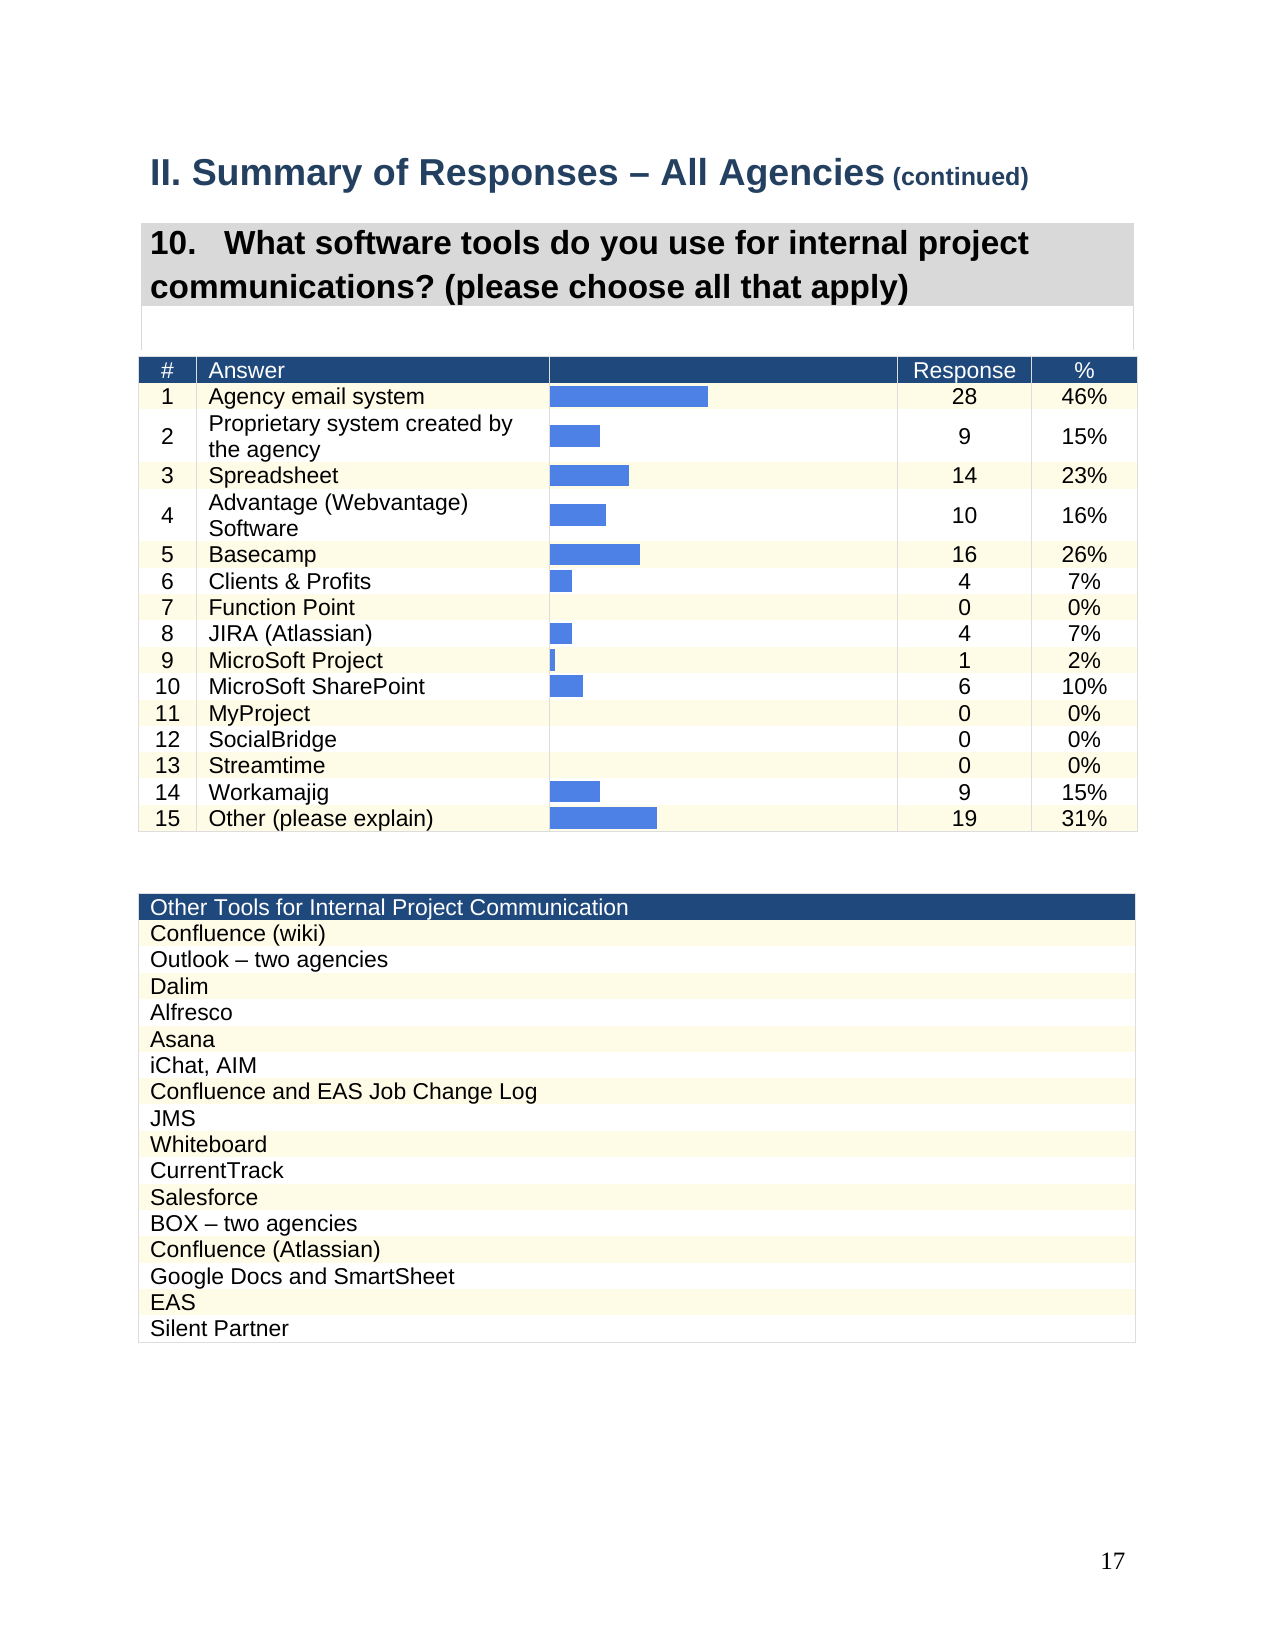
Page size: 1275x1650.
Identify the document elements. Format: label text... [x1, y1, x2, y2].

table_cell 15% [1032, 410, 1137, 462]
table_cell MicroSoft SharePoint [197, 673, 549, 699]
table_cell Streamtime [197, 752, 549, 778]
table_cell 0 [898, 700, 1031, 726]
table_cell [550, 541, 897, 568]
table_header Answer [197, 357, 549, 383]
table_cell [550, 620, 897, 647]
table_header # [139, 357, 196, 383]
table_cell 9 [898, 779, 1031, 805]
table_cell 6 [139, 568, 196, 594]
table_cell 0% [1032, 594, 1137, 620]
table_cell JIRA (Atlassian) [197, 620, 549, 647]
table_cell Salesforce [139, 1184, 1135, 1210]
table_cell 16% [1032, 489, 1137, 541]
table_cell [550, 489, 897, 541]
table_cell 5 [139, 541, 196, 568]
table_cell 1 [898, 647, 1031, 673]
table_cell 19 [898, 805, 1031, 831]
table_cell iChat, AIM [139, 1052, 1135, 1078]
table_header Other Tools for Internal Project Communication [139, 894, 1135, 920]
table_cell Google Docs and SmartSheet [139, 1263, 1135, 1289]
table_cell 15% [1032, 779, 1137, 805]
table_cell Proprietary system created by the agency [197, 410, 549, 462]
table_cell 10 [139, 673, 196, 699]
table_cell 14 [898, 462, 1031, 489]
table_cell SocialBridge [197, 726, 549, 752]
table_cell 10 [898, 489, 1031, 541]
table_cell 26% [1032, 541, 1137, 568]
table_cell [550, 805, 897, 831]
table_cell 1 [139, 383, 196, 409]
table_cell Asana [139, 1026, 1135, 1052]
table_cell 0 [898, 594, 1031, 620]
table_cell Advantage (Webvantage) Software [197, 489, 549, 541]
table_cell MyProject [197, 700, 549, 726]
table_header Response [898, 357, 1031, 383]
text II. Summary of Responses – All Agencies (continued) [150, 150, 1125, 193]
table_cell Function Point [197, 594, 549, 620]
table_cell Workamajig [197, 779, 549, 805]
table_cell 10% [1032, 673, 1137, 699]
table_cell 14 [139, 779, 196, 805]
table_cell BOX – two agencies [139, 1210, 1135, 1236]
table_cell [550, 568, 897, 594]
table_cell EAS [139, 1289, 1135, 1315]
table_cell [550, 410, 897, 462]
table_cell JMS [139, 1105, 1135, 1131]
table_cell 2% [1032, 647, 1137, 673]
table_cell 4 [898, 568, 1031, 594]
table_cell [550, 647, 897, 673]
table_cell Dalim [139, 973, 1135, 999]
table_cell Other (please explain) [197, 805, 549, 831]
table_cell 0 [898, 752, 1031, 778]
table_cell [550, 779, 897, 805]
table_cell 16 [898, 541, 1031, 568]
table_cell Confluence (wiki) [139, 920, 1135, 946]
table_cell 7 [139, 594, 196, 620]
table_cell [550, 462, 897, 489]
table_cell Confluence (Atlassian) [139, 1236, 1135, 1263]
table_cell Clients & Profits [197, 568, 549, 594]
table_cell 23% [1032, 462, 1137, 489]
table_cell 3 [139, 462, 196, 489]
table_cell [550, 726, 897, 752]
table_cell 13 [139, 752, 196, 778]
table_cell 0% [1032, 700, 1137, 726]
table_cell 12 [139, 726, 196, 752]
table_cell Silent Partner [139, 1315, 1135, 1342]
table_cell 7% [1032, 568, 1137, 594]
table_cell CurrentTrack [139, 1157, 1135, 1184]
table_cell 8 [139, 620, 196, 647]
table_cell [550, 383, 897, 409]
table_cell Alfresco [139, 999, 1135, 1026]
table_cell Whiteboard [139, 1131, 1135, 1157]
table_cell 7% [1032, 620, 1137, 647]
table_cell Basecamp [197, 541, 549, 568]
table_cell 11 [139, 700, 196, 726]
table_cell 0% [1032, 726, 1137, 752]
table_cell [550, 752, 897, 778]
table_cell 2 [139, 410, 196, 462]
table_cell 28 [898, 383, 1031, 409]
table_cell Spreadsheet [197, 462, 549, 489]
table_cell 4 [898, 620, 1031, 647]
text 10. What software tools do you use for internal project communications? (please choose all that apply) [142, 223, 1133, 306]
table_header % [1032, 357, 1137, 383]
table_cell MicroSoft Project [197, 647, 549, 673]
table_cell Confluence and EAS Job Change Log [139, 1078, 1135, 1104]
table_cell 9 [139, 647, 196, 673]
table_header [550, 357, 897, 383]
table_cell 0 [898, 726, 1031, 752]
table_cell 4 [139, 489, 196, 541]
table_cell 0% [1032, 752, 1137, 778]
table_cell Agency email system [197, 383, 549, 409]
table_cell [550, 594, 897, 620]
table_cell [550, 700, 897, 726]
table_cell 15 [139, 805, 196, 831]
table_cell 46% [1032, 383, 1137, 409]
table_cell Outlook – two agencies [139, 946, 1135, 973]
table_cell 6 [898, 673, 1031, 699]
table_cell 31% [1032, 805, 1137, 831]
table_cell [550, 673, 897, 699]
table_cell 9 [898, 410, 1031, 462]
